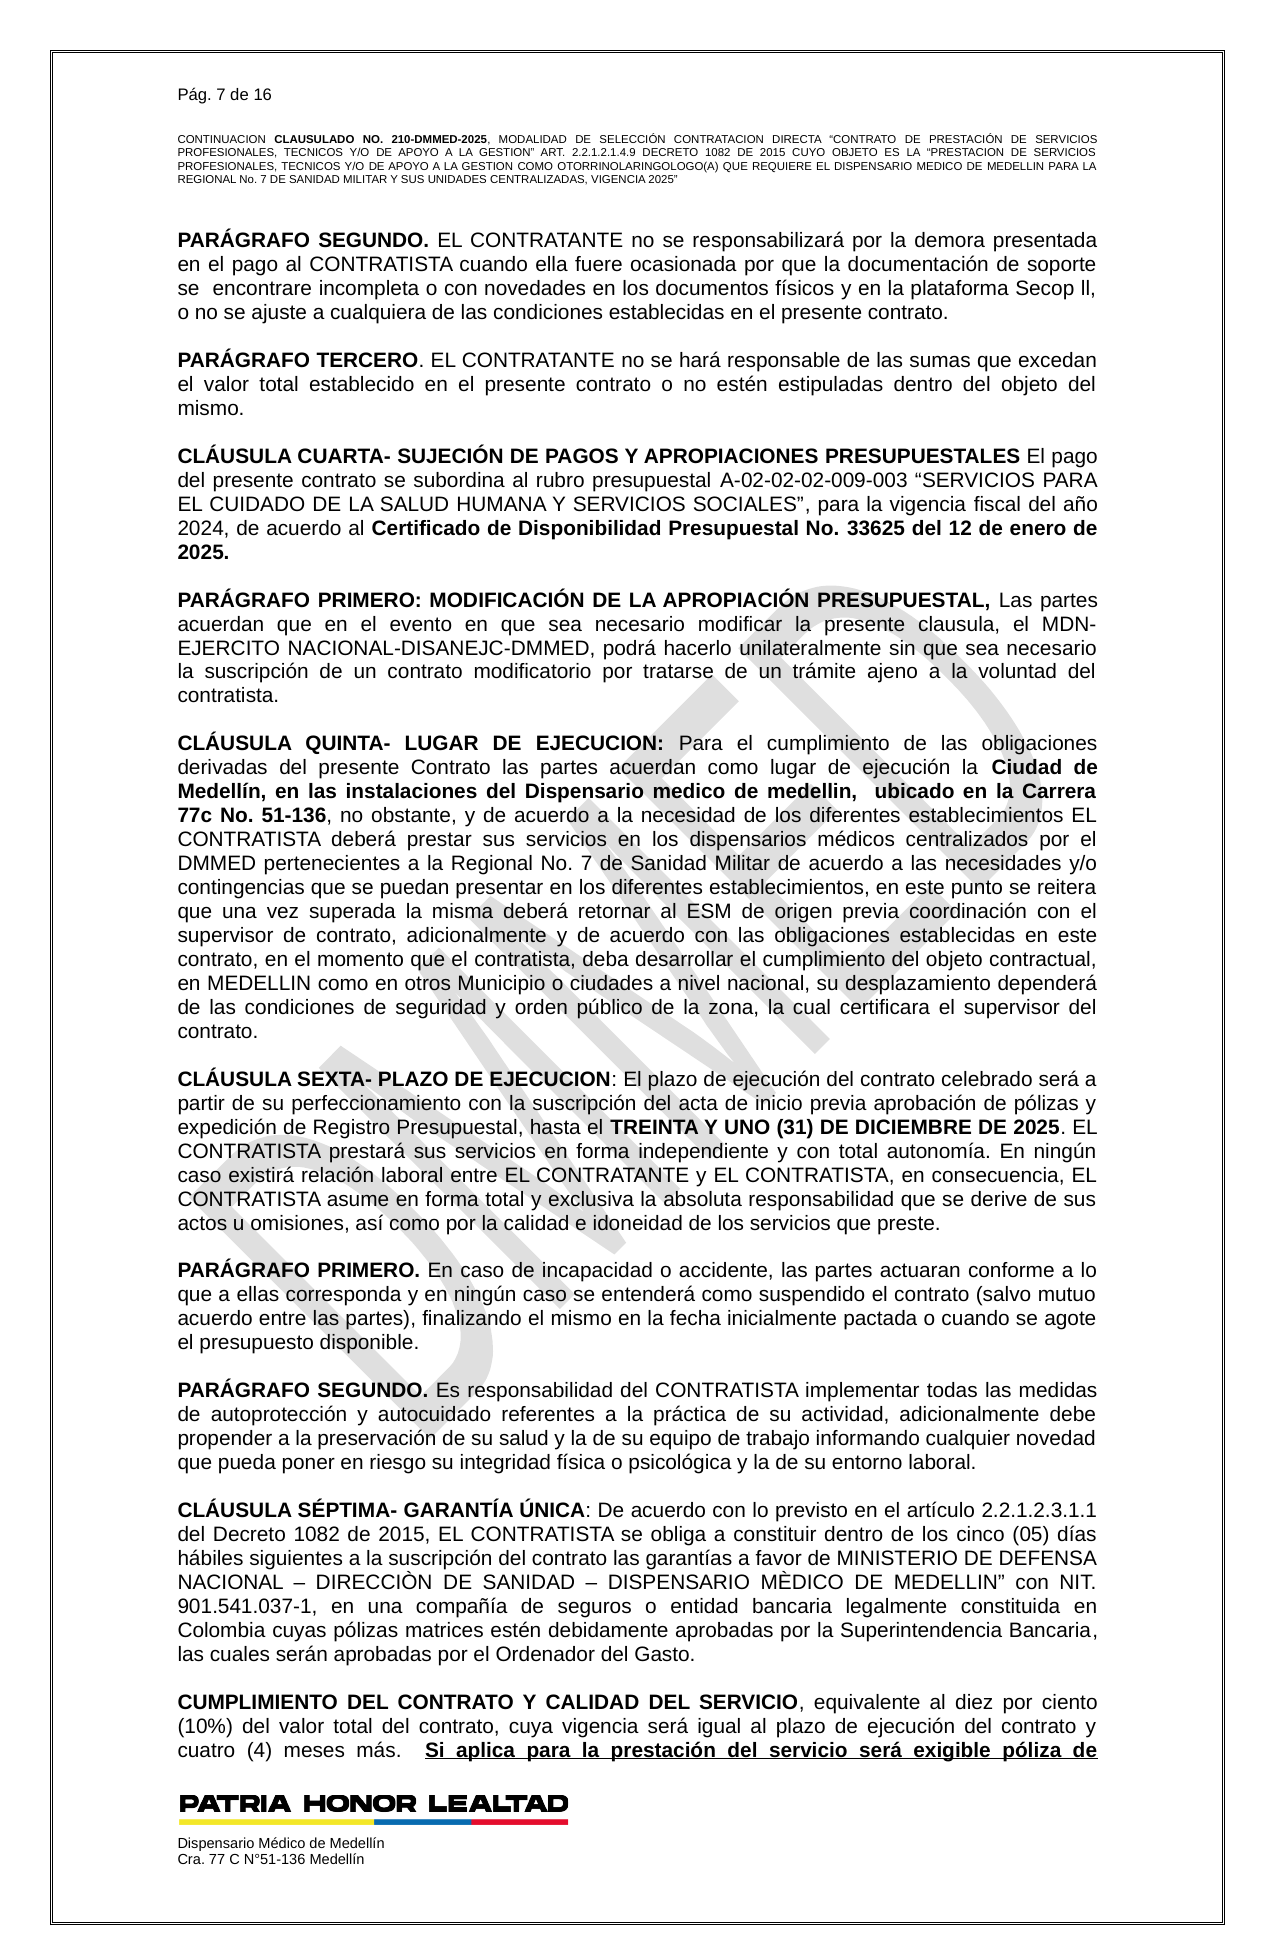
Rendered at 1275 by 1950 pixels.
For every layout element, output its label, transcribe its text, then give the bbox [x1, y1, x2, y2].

text CLÁUSULA CUARTA- SUJECIÓN DE PAGOS Y APROPIACIONES PRESUPUESTALES El pago del presente contrato se subordina al rubro presupuestal A-02-02-02-009-003 “SERVICIOS PARA EL CUIDADO DE LA SALUD HUMANA Y SERVICIOS SOCIALES”, para la vigencia fiscal del año 2024, de acuerdo al Certificado de Disponibilidad Presupuestal No. 33625 del 12 de enero de 2025. [177, 444, 1098, 563]
text PARÁGRAFO TERCERO. EL CONTRATANTE no se hará responsable de las sumas que excedan el valor total establecido en el presente contrato o no estén estipuladas dentro del objeto del mismo. [177, 348, 1098, 420]
text PARÁGRAFO SEGUNDO. Es responsabilidad del CONTRATISTA implementar todas las medidas de autoprotección y autocuidado referentes a la práctica de su actividad, adicionalmente debe propender a la preservación de su salud y la de su equipo de trabajo informando cualquier novedad que pueda poner en riesgo su integridad física o psicológica y la de su entorno laboral. [177, 1378, 1098, 1474]
text PARÁGRAFO SEGUNDO. EL CONTRATANTE no se responsabilizará por la demora presentada en el pago al CONTRATISTA cuando ella fuere ocasionada por que la documentación de soporte se encontrare incompleta o con novedades en los documentos físicos y en la plataforma Secop ll, o no se ajuste a cualquiera de las condiciones establecidas en el presente contrato. [177, 228, 1098, 324]
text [177, 1689, 1098, 1761]
text PARÁGRAFO PRIMERO. En caso de incapacidad o accidente, las partes actuaran conforme a lo que a ellas corresponda y en ningún caso se entenderá como suspendido el contrato (salvo mutuo acuerdo entre las partes), finalizando el mismo en la fecha inicialmente pactada o cuando se agote el presupuesto disponible. [177, 1258, 1098, 1354]
picture [179, 1795, 569, 1825]
text CLÁUSULA QUINTA- LUGAR DE EJECUCION: Para el cumplimiento de las obligaciones derivadas del presente Contrato las partes acuerdan como lugar de ejecución la Ciudad de Medellín, en las instalaciones del Dispensario medico de medellin, ubicado en la Carrera 77c No. 51-136, no obstante, y de acuerdo a la necesidad de los diferentes establecimientos EL CONTRATISTA deberá prestar sus servicios en los dispensarios médicos centralizados por el DMMED pertenecientes a la Regional No. 7 de Sanidad Militar de acuerdo a las necesidades y/o contingencias que se puedan presentar en los diferentes establecimientos, en este punto se reitera que una vez superada la misma deberá retornar al ESM de origen previa coordinación con el supervisor de contrato, adicionalmente y de acuerdo con las obligaciones establecidas en este contrato, en el momento que el contratista, deba desarrollar el cumplimiento del objeto contractual, en MEDELLIN como en otros Municipio o ciudades a nivel nacional, su desplazamiento dependerá de las condiciones de seguridad y orden público de la zona, la cual certificara el supervisor del contrato. [177, 731, 1098, 1043]
text PARÁGRAFO PRIMERO: MODIFICACIÓN DE LA APROPIACIÓN PRESUPUESTAL, Las partes acuerdan que en el evento en que sea necesario modificar la presente clausula, el MDN-EJERCITO NACIONAL-DISANEJC-DMMED, podrá hacerlo unilateralmente sin que sea necesario la suscripción de un contrato modificatorio por tratarse de un trámite ajeno a la voluntad del contratista. [177, 587, 1098, 707]
text CLÁUSULA SÉPTIMA- GARANTÍA ÚNICA: De acuerdo con lo previsto en el artículo 2.2.1.2.3.1.1 del Decreto 1082 de 2015, EL CONTRATISTA se obliga a constituir dentro de los cinco (05) días hábiles siguientes a la suscripción del contrato las garantías a favor de MINISTERIO DE DEFENSA NACIONAL – DIRECCIÒN DE SANIDAD – DISPENSARIO MÈDICO DE MEDELLIN” con NIT. 901.541.037-1, en una compañía de seguros o entidad bancaria legalmente constituida en Colombia cuyas pólizas matrices estén debidamente aprobadas por la Superintendencia Bancaria, las cuales serán aprobadas por el Ordenador del Gasto. [177, 1498, 1098, 1666]
text CLÁUSULA SEXTA- PLAZO DE EJECUCION: El plazo de ejecución del contrato celebrado será a partir de su perfeccionamiento con la suscripción del acta de inicio previa aprobación de pólizas y expedición de Registro Presupuestal, hasta el TREINTA Y UNO (31) DE DICIEMBRE DE 2025. EL CONTRATISTA prestará sus servicios en forma independiente y con total autonomía. En ningún caso existirá relación laboral entre EL CONTRATANTE y EL CONTRATISTA, en consecuencia, EL CONTRATISTA asume en forma total y exclusiva la absoluta responsabilidad que se derive de sus actos u omisiones, así como por la calidad e idoneidad de los servicios que preste. [177, 1067, 1098, 1234]
